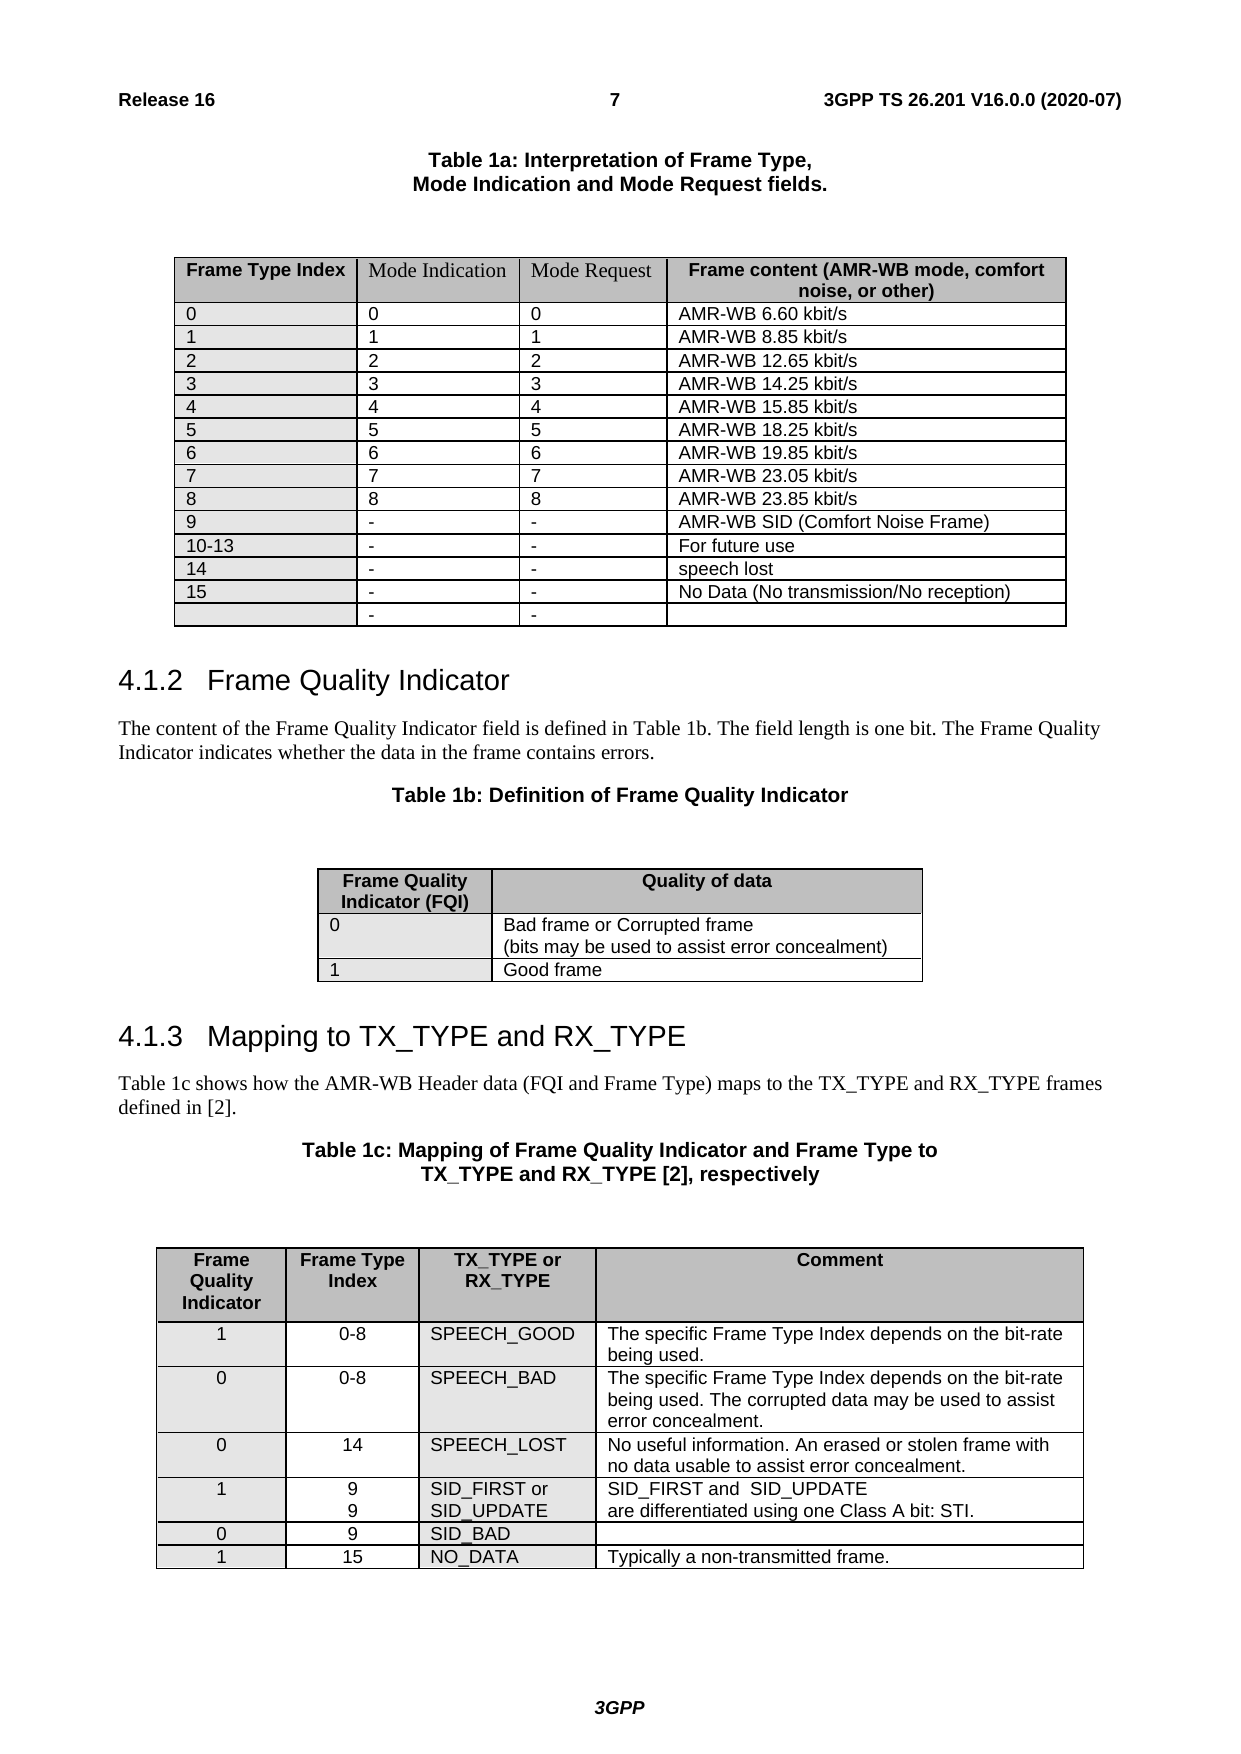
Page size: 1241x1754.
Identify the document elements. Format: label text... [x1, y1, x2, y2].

table_cell 2 [175, 350, 356, 371]
table_cell AMR-WB 15.85 kbit/s [668, 396, 1065, 417]
table_cell - [358, 604, 519, 625]
table_cell SID_FIRST or SID_UPDATE [420, 1478, 595, 1521]
table_cell - [520, 581, 666, 602]
table_cell AMR-WB 23.05 kbit/s [668, 465, 1065, 487]
table_cell 1 [520, 326, 666, 348]
list Table 1b: Definition of Frame Quality Indicator [118, 783, 1122, 807]
table_cell - [358, 511, 519, 533]
table_cell For future use [668, 535, 1065, 556]
table_cell 0 [520, 303, 666, 325]
table_cell 0 [358, 303, 519, 325]
table_cell 7 [175, 465, 356, 487]
table_cell - [358, 558, 519, 579]
table_cell 1 [157, 1478, 285, 1521]
table_cell 14 [287, 1433, 418, 1477]
table_cell 15 [287, 1546, 418, 1567]
table_cell 2 [358, 350, 519, 371]
table_cell The specific Frame Type Index depends on the bit-rate being used. [597, 1323, 1083, 1366]
table_cell 0-8 [287, 1323, 418, 1366]
table_cell Bad frame or Corrupted frame (bits may be used to assist error concealment) [493, 913, 922, 957]
table_cell SPEECH_BAD [420, 1367, 595, 1432]
table_cell 6 [175, 442, 356, 463]
table_cell [175, 604, 356, 625]
table_cell AMR-WB 12.65 kbit/s [668, 350, 1065, 371]
table_cell Good frame [493, 958, 922, 981]
table_cell 4 [358, 396, 519, 417]
table_cell 8 [175, 488, 356, 510]
table_cell AMR-WB 19.85 kbit/s [668, 442, 1065, 463]
table_cell Typically a non-transmitted frame. [597, 1546, 1083, 1567]
table_cell SPEECH_GOOD [420, 1323, 595, 1366]
table_cell SID_FIRST and SID_UPDATE are differentiated using one Class A bit: STI. [597, 1478, 1083, 1521]
table_cell - [520, 535, 666, 556]
table_cell 0 [157, 1433, 285, 1477]
table_cell 0 [157, 1367, 285, 1432]
table_header Frame Quality Indicator [157, 1249, 285, 1321]
table_cell NO_DATA [420, 1546, 595, 1567]
table_cell The specific Frame Type Index depends on the bit-rate being used. The corrupted data may be used to assist error concealment. [597, 1367, 1083, 1432]
table_cell AMR-WB 8.85 kbit/s [668, 326, 1065, 348]
table_cell AMR-WB 14.25 kbit/s [668, 373, 1065, 394]
table_header Frame content (AMR-WB mode, comfort noise, or other) [668, 258, 1065, 302]
table_cell SPEECH_LOST [420, 1433, 595, 1477]
table_cell - [520, 604, 666, 625]
table_cell 0 [319, 914, 491, 957]
table_cell 4 [520, 396, 666, 417]
table_cell 10-13 [175, 535, 356, 556]
table_cell 6 [358, 442, 519, 463]
text Table 1c: Mapping of Frame Quality Indicator and Frame Type to TX_TYPE and RX_TYPE [2], respectively [118, 1138, 1122, 1186]
table_header Frame Type Index [175, 258, 357, 302]
table_header Comment [597, 1249, 1083, 1321]
table_cell 8 [358, 488, 519, 510]
table_cell 5 [175, 419, 356, 440]
table_cell 5 [520, 419, 666, 440]
table_header Mode Request [520, 258, 667, 302]
table_cell 2 [520, 350, 666, 371]
table_cell 6 [520, 442, 666, 463]
table_cell 0 [157, 1522, 285, 1544]
table_cell 14 [175, 558, 356, 579]
table_cell 9 [175, 511, 356, 533]
table_cell 0 [175, 303, 356, 325]
table_header Frame Quality Indicator (FQI) [319, 870, 491, 913]
table_cell 7 [358, 465, 519, 487]
table_cell 1 [157, 1545, 285, 1567]
subtitle 4.1.3 Mapping to TX_TYPE and RX_TYPE [118, 1019, 1122, 1052]
table_cell SID_BAD [420, 1523, 595, 1544]
table_cell [668, 604, 1065, 625]
table_cell AMR-WB 18.25 kbit/s [668, 419, 1065, 440]
subtitle 4.1.2 Frame Quality Indicator [118, 663, 1122, 697]
table_header Quality of data [493, 870, 922, 913]
table_cell - [358, 581, 519, 602]
table_cell AMR-WB 23.85 kbit/s [668, 488, 1065, 510]
table_cell 1 [157, 1322, 285, 1366]
table_cell 7 [520, 465, 666, 487]
table_cell 1 [319, 959, 491, 981]
table_cell 9 [287, 1523, 418, 1544]
table_header TX_TYPE or RX_TYPE [420, 1249, 595, 1321]
table_cell 3 [358, 373, 519, 394]
table_cell 1 [175, 326, 356, 348]
table_cell speech lost [668, 558, 1065, 579]
table_cell AMR-WB SID (Comfort Noise Frame) [668, 511, 1065, 533]
table_header Mode Indication [358, 258, 519, 302]
table_cell 3 [520, 373, 666, 394]
table_cell 1 [358, 326, 519, 348]
table_header Frame Type Index [287, 1249, 418, 1321]
table_cell No Data (No transmission/No reception) [668, 581, 1065, 602]
table_cell 0-8 [287, 1367, 418, 1432]
table_cell 8 [520, 488, 666, 510]
text The content of the Frame Quality Indicator field is defined in Table 1b. The field length is one bit. The Frame Quality Indicator indicates whether the data in the frame contains errors. [118, 716, 1122, 764]
table_cell 4 [175, 396, 356, 417]
table_cell AMR-WB 6.60 kbit/s [668, 303, 1065, 325]
text Table 1a: Interpretation of Frame Type, Mode Indication and Mode Request fields. [118, 147, 1122, 195]
table_cell - [520, 511, 666, 533]
table_cell 5 [358, 419, 519, 440]
table_cell 9 9 [287, 1478, 418, 1521]
table_cell 15 [175, 581, 356, 602]
table_cell - [520, 558, 666, 579]
table_cell - [358, 535, 519, 556]
table_cell No useful information. An erased or stolen frame with no data usable to assist error concealment. [597, 1433, 1083, 1477]
table_cell 3 [175, 373, 356, 394]
table_cell [597, 1523, 1083, 1544]
text Table 1c shows how the AMR-WB Header data (FQI and Frame Type) maps to the TX_TYPE and RX_TYPE frames defined in [2]. [118, 1071, 1122, 1119]
